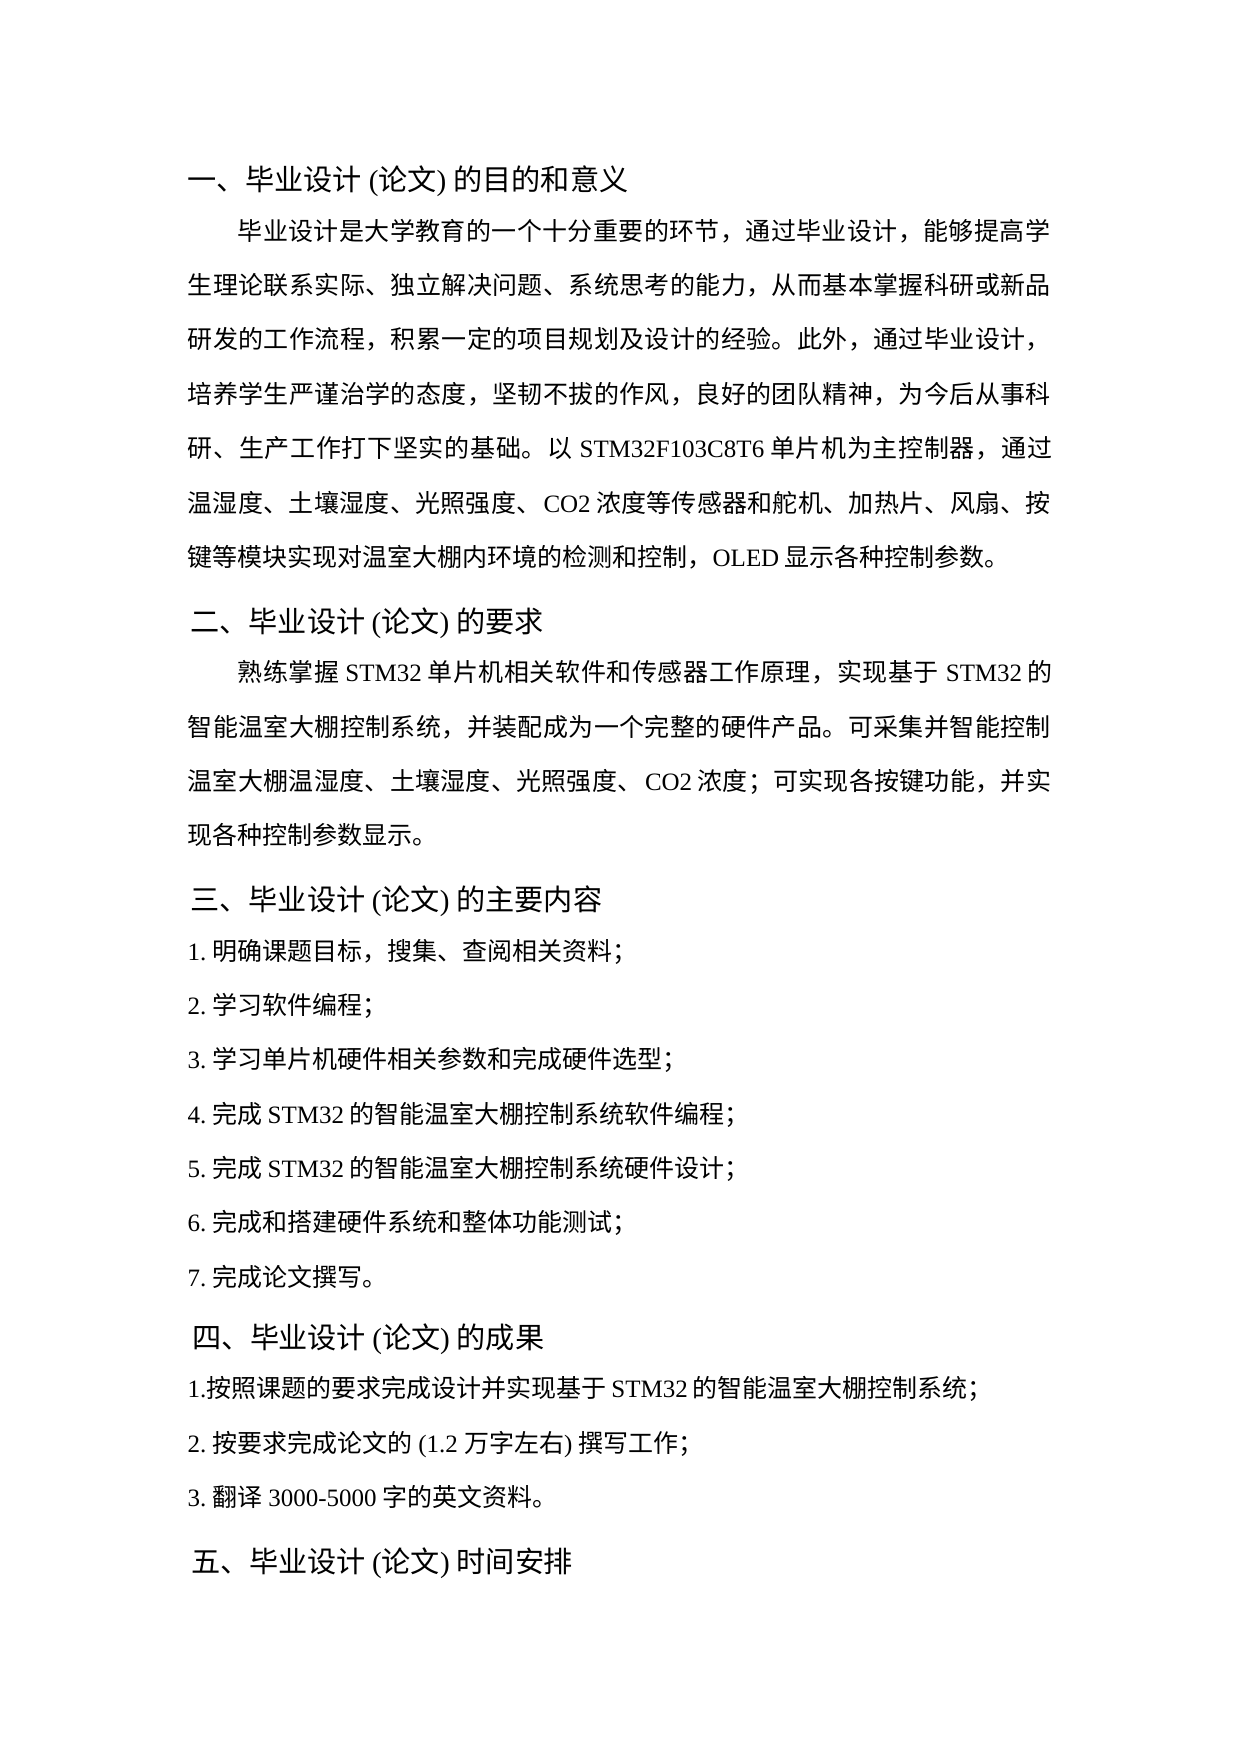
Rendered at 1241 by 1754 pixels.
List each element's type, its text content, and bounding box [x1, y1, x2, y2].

text 2. 学习软件编程； [187, 985, 1053, 1022]
text 6. 完成和搭建硬件系统和整体功能测试； [187, 1203, 1053, 1239]
text 一、毕业设计 (论文) 的目的和意义 [187, 159, 1053, 199]
text 1.按照课题的要求完成设计并实现基于STM32的智能温室大棚控制系统； [187, 1369, 1053, 1405]
text 3. 学习单片机硬件相关参数和完成硬件选型； [187, 1040, 1053, 1076]
text 7. 完成论文撰写。 [187, 1257, 1053, 1293]
text 5. 完成STM32的智能温室大棚控制系统硬件设计； [187, 1148, 1053, 1185]
text 3. 翻译 3000-5000 字的英文资料。 [187, 1478, 1053, 1514]
text 熟练掌握STM32单片机相关软件和传感器工作原理，实现基于STM32的智能温室大棚控制系统，并装配成为一个完整的硬件产品。可采集并智能控制温室大棚温湿度、土壤湿度、光照强度、CO2浓度；可实现各按键功能，并实现各种控制参数显示。 [187, 653, 1053, 852]
text 1. 明确课题目标，搜集、查阅相关资料； [187, 931, 1053, 967]
text 4. 完成STM32的智能温室大棚控制系统软件编程； [187, 1094, 1053, 1130]
text 二、毕业设计 (论文) 的要求 [191, 601, 1053, 640]
list 毕业设计 (论文) 时间安排 [191, 1542, 1053, 1580]
text 毕业设计是大学教育的一个十分重要的环节，通过毕业设计，能够提高学生理论联系实际、独立解决问题、系统思考的能力，从而基本掌握科研或新品研发的工作流程，积累一定的项目规划及设计的经验。此外，通过毕业设计，培养学生严谨治学的态度，坚韧不拔的作风，良好的团队精神，为今后从事科研、生产工作打下坚实的基础。以STM32F103C8T6单片机为主控制器，通过温湿度、土壤湿度、光照强度、CO2浓度等传感器和舵机、加热片、风扇、按键等模块实现对温室大棚内环境的检测和控制，OLED显示各种控制参数。 [187, 211, 1053, 574]
text 四、毕业设计 (论文) 的成果 [192, 1318, 1053, 1356]
text 2. 按要求完成论文的 (1.2 万字左右) 撰写工作； [187, 1423, 1053, 1459]
text 三、毕业设计 (论文) 的主要内容 [191, 880, 1053, 918]
